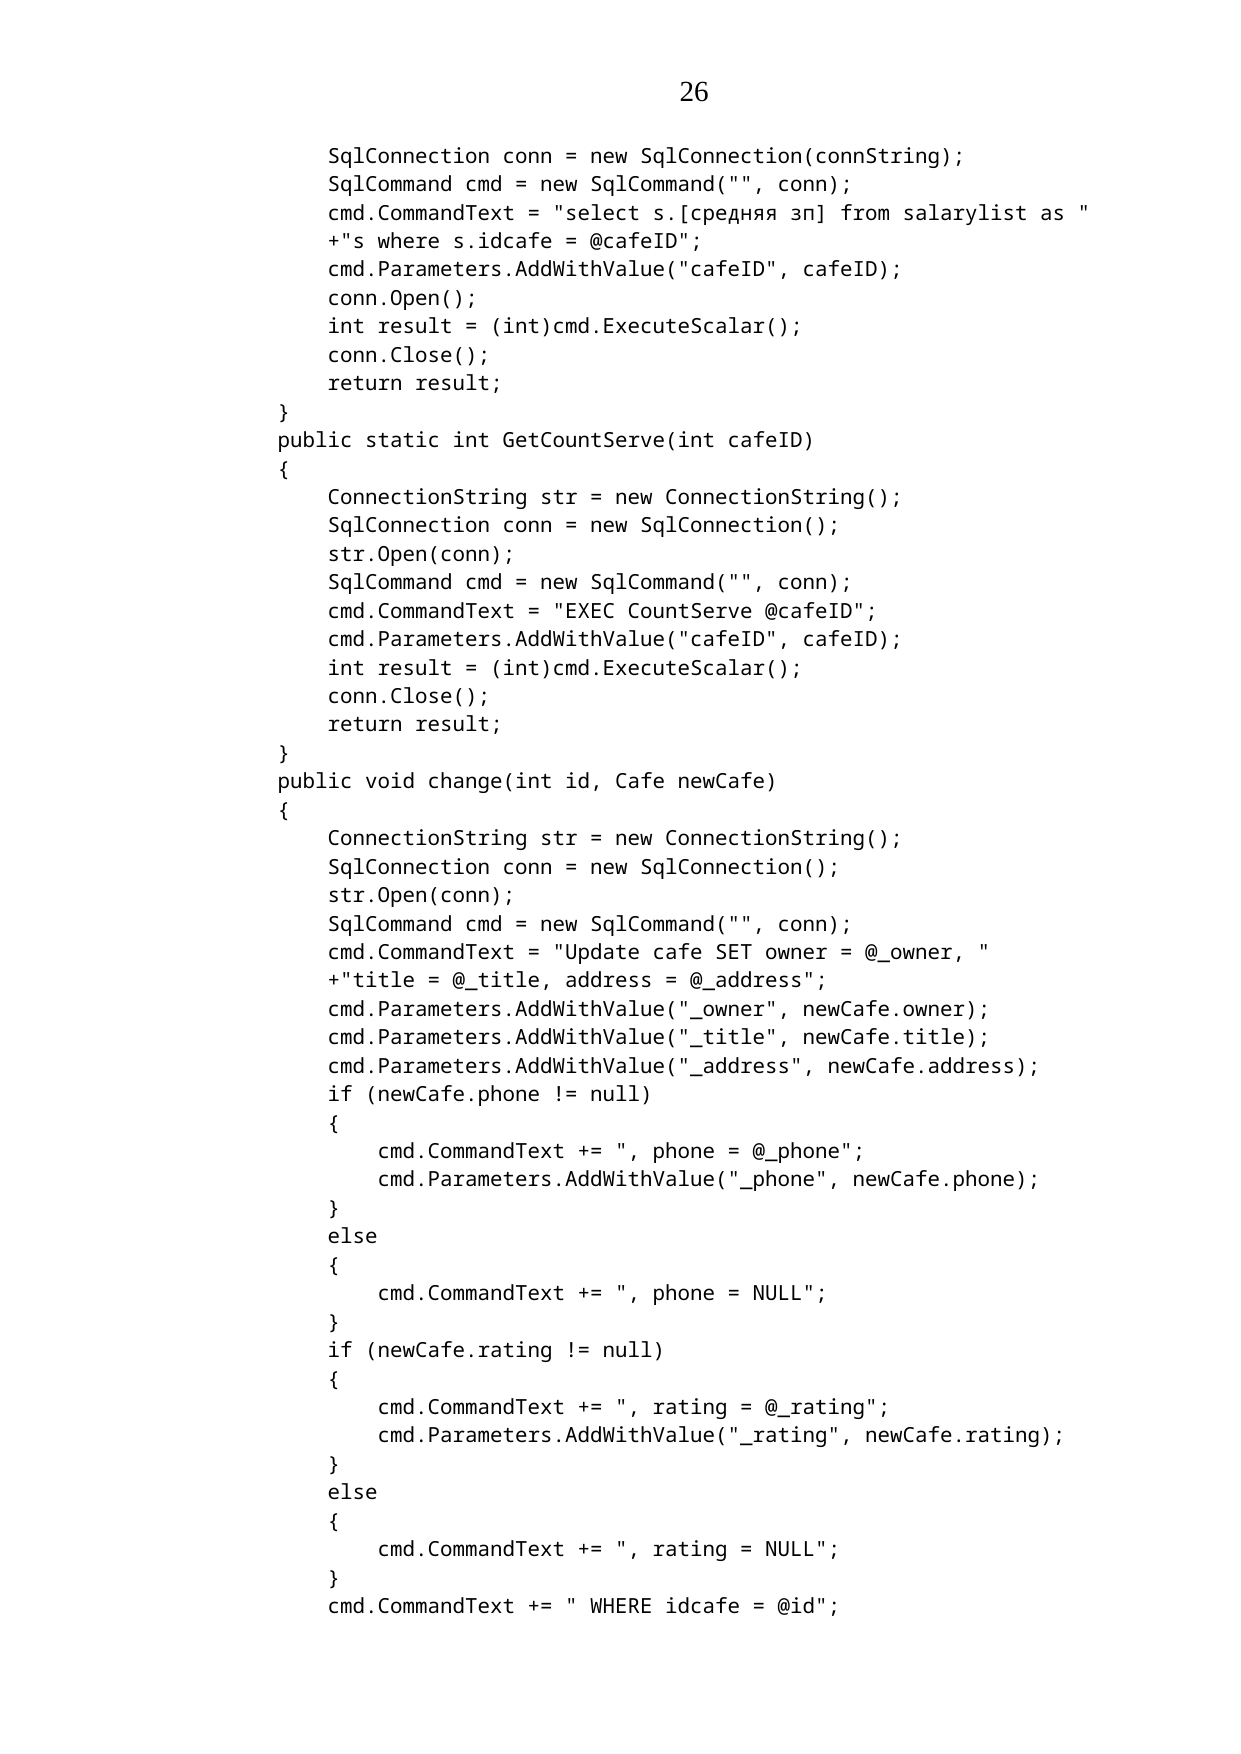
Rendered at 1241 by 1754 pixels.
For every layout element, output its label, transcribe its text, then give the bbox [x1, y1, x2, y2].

text cmd.CommandText = "EXEC CountServe @cafeID"; [177, 596, 1152, 624]
text { [177, 1108, 1152, 1136]
text int result = (int)cmd.ExecuteScalar(); [177, 653, 1152, 681]
text return result; [177, 368, 1152, 397]
text str.Open(conn); [177, 880, 1152, 909]
text ConnectionString str = new ConnectionString(); [177, 482, 1152, 511]
text } [177, 738, 1152, 766]
text SqlConnection conn = new SqlConnection(); [177, 511, 1152, 539]
text else [177, 1221, 1152, 1250]
text { [177, 1250, 1152, 1278]
text cmd.Parameters.AddWithValue("_address", newCafe.address); [177, 1051, 1152, 1079]
text SqlCommand cmd = new SqlCommand("", conn); [177, 169, 1152, 198]
text conn.Close(); [177, 340, 1152, 368]
text cmd.CommandText = "Update cafe SET owner = @_owner, " [177, 937, 1152, 966]
text } [177, 1193, 1152, 1221]
text { [177, 454, 1152, 482]
text public static int GetCountServe(int cafeID) [177, 425, 1152, 454]
text conn.Close(); [177, 681, 1152, 709]
text cmd.Parameters.AddWithValue("_title", newCafe.title); [177, 1022, 1152, 1051]
text cmd.CommandText = "select s.[средняя зп] from salarylist as " [177, 198, 1152, 226]
text conn.Open(); [177, 283, 1152, 311]
text SqlCommand cmd = new SqlCommand("", conn); [177, 909, 1152, 937]
text cmd.CommandText += ", phone = @_phone"; [177, 1136, 1152, 1164]
text cmd.Parameters.AddWithValue("_phone", newCafe.phone); [177, 1164, 1152, 1193]
text ConnectionString str = new ConnectionString(); [177, 823, 1152, 852]
text if (newCafe.rating != null) [177, 1335, 1152, 1364]
text } [177, 1563, 1152, 1591]
text public void change(int id, Cafe newCafe) [177, 766, 1152, 795]
text } [177, 397, 1152, 425]
text SqlConnection conn = new SqlConnection(); [177, 852, 1152, 880]
text if (newCafe.phone != null) [177, 1079, 1152, 1108]
text cmd.Parameters.AddWithValue("_owner", newCafe.owner); [177, 994, 1152, 1022]
text int result = (int)cmd.ExecuteScalar(); [177, 311, 1152, 340]
text } [177, 1449, 1152, 1477]
text cmd.Parameters.AddWithValue("_rating", newCafe.rating); [177, 1421, 1152, 1449]
text cmd.Parameters.AddWithValue("cafeID", cafeID); [177, 624, 1152, 653]
text str.Open(conn); [177, 539, 1152, 567]
text cmd.CommandText += " WHERE idcafe = @id"; [177, 1591, 1152, 1619]
text cmd.CommandText += ", rating = NULL"; [177, 1534, 1152, 1563]
text cmd.CommandText += ", rating = @_rating"; [177, 1392, 1152, 1421]
text } [177, 1307, 1152, 1335]
text return result; [177, 709, 1152, 738]
text cmd.Parameters.AddWithValue("cafeID", cafeID); [177, 254, 1152, 283]
text { [177, 795, 1152, 823]
text +"title = @_title, address = @_address"; [177, 966, 1152, 994]
text { [177, 1506, 1152, 1534]
text SqlCommand cmd = new SqlCommand("", conn); [177, 567, 1152, 596]
text SqlConnection conn = new SqlConnection(connString); [177, 141, 1152, 169]
text cmd.CommandText += ", phone = NULL"; [177, 1278, 1152, 1307]
text { [177, 1364, 1152, 1392]
text else [177, 1477, 1152, 1506]
text +"s where s.idcafe = @cafeID"; [177, 226, 1152, 254]
